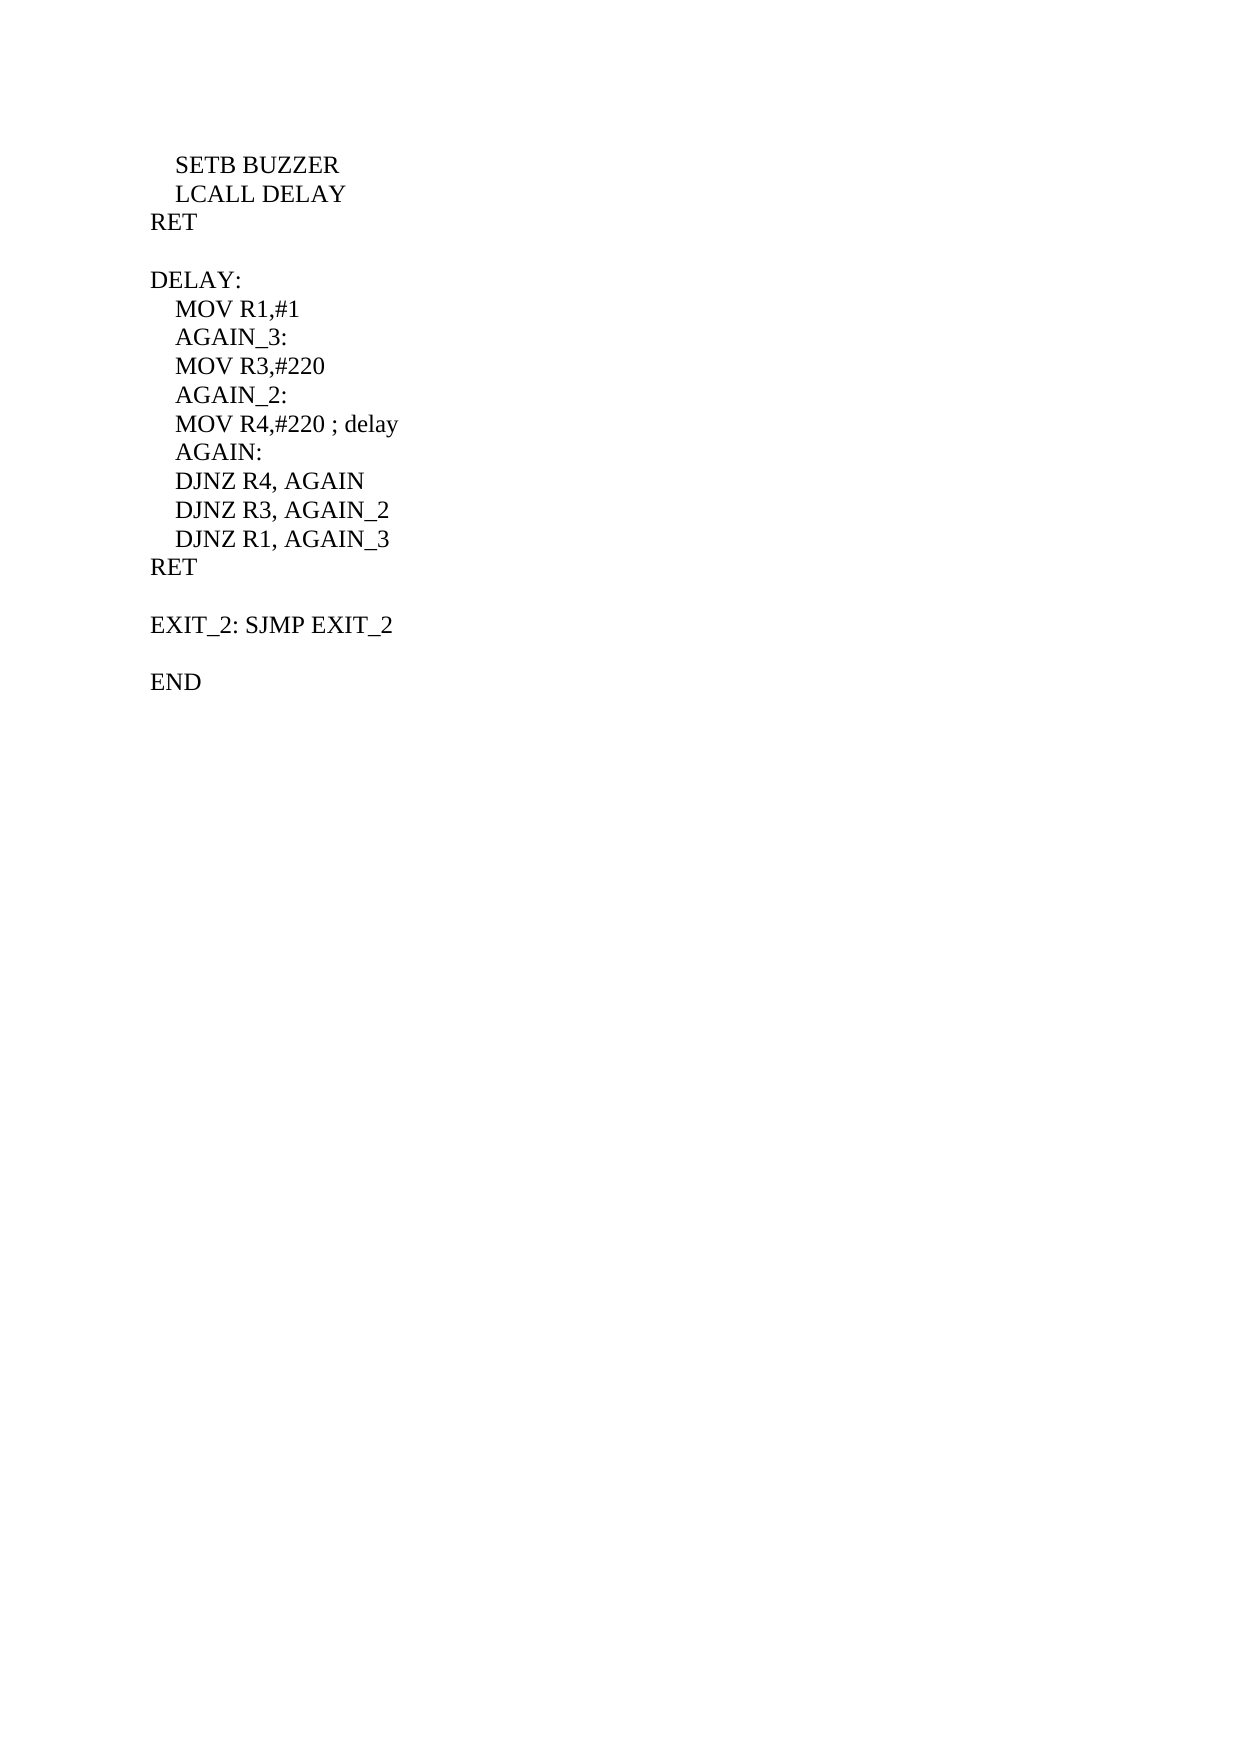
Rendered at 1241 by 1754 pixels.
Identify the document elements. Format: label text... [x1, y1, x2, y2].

text DELAY: [150, 265, 1090, 294]
text AGAIN: [150, 437, 1090, 466]
text MOV R1,#1 [150, 294, 1090, 322]
text AGAIN_3: [150, 322, 1090, 351]
text END [150, 667, 1090, 696]
text SETB BUZZER [150, 150, 1090, 179]
text LCALL DELAY [150, 179, 1090, 207]
text DJNZ R3, AGAIN_2 [150, 495, 1090, 524]
text RET [150, 207, 1090, 236]
text MOV R4,#220 ; delay [150, 409, 1090, 437]
text AGAIN_2: [150, 380, 1090, 409]
text MOV R3,#220 [150, 351, 1090, 380]
text DJNZ R1, AGAIN_3 [150, 524, 1090, 552]
text RET [150, 552, 1090, 581]
text DJNZ R4, AGAIN [150, 466, 1090, 495]
text EXIT_2: SJMP EXIT_2 [150, 610, 1090, 639]
